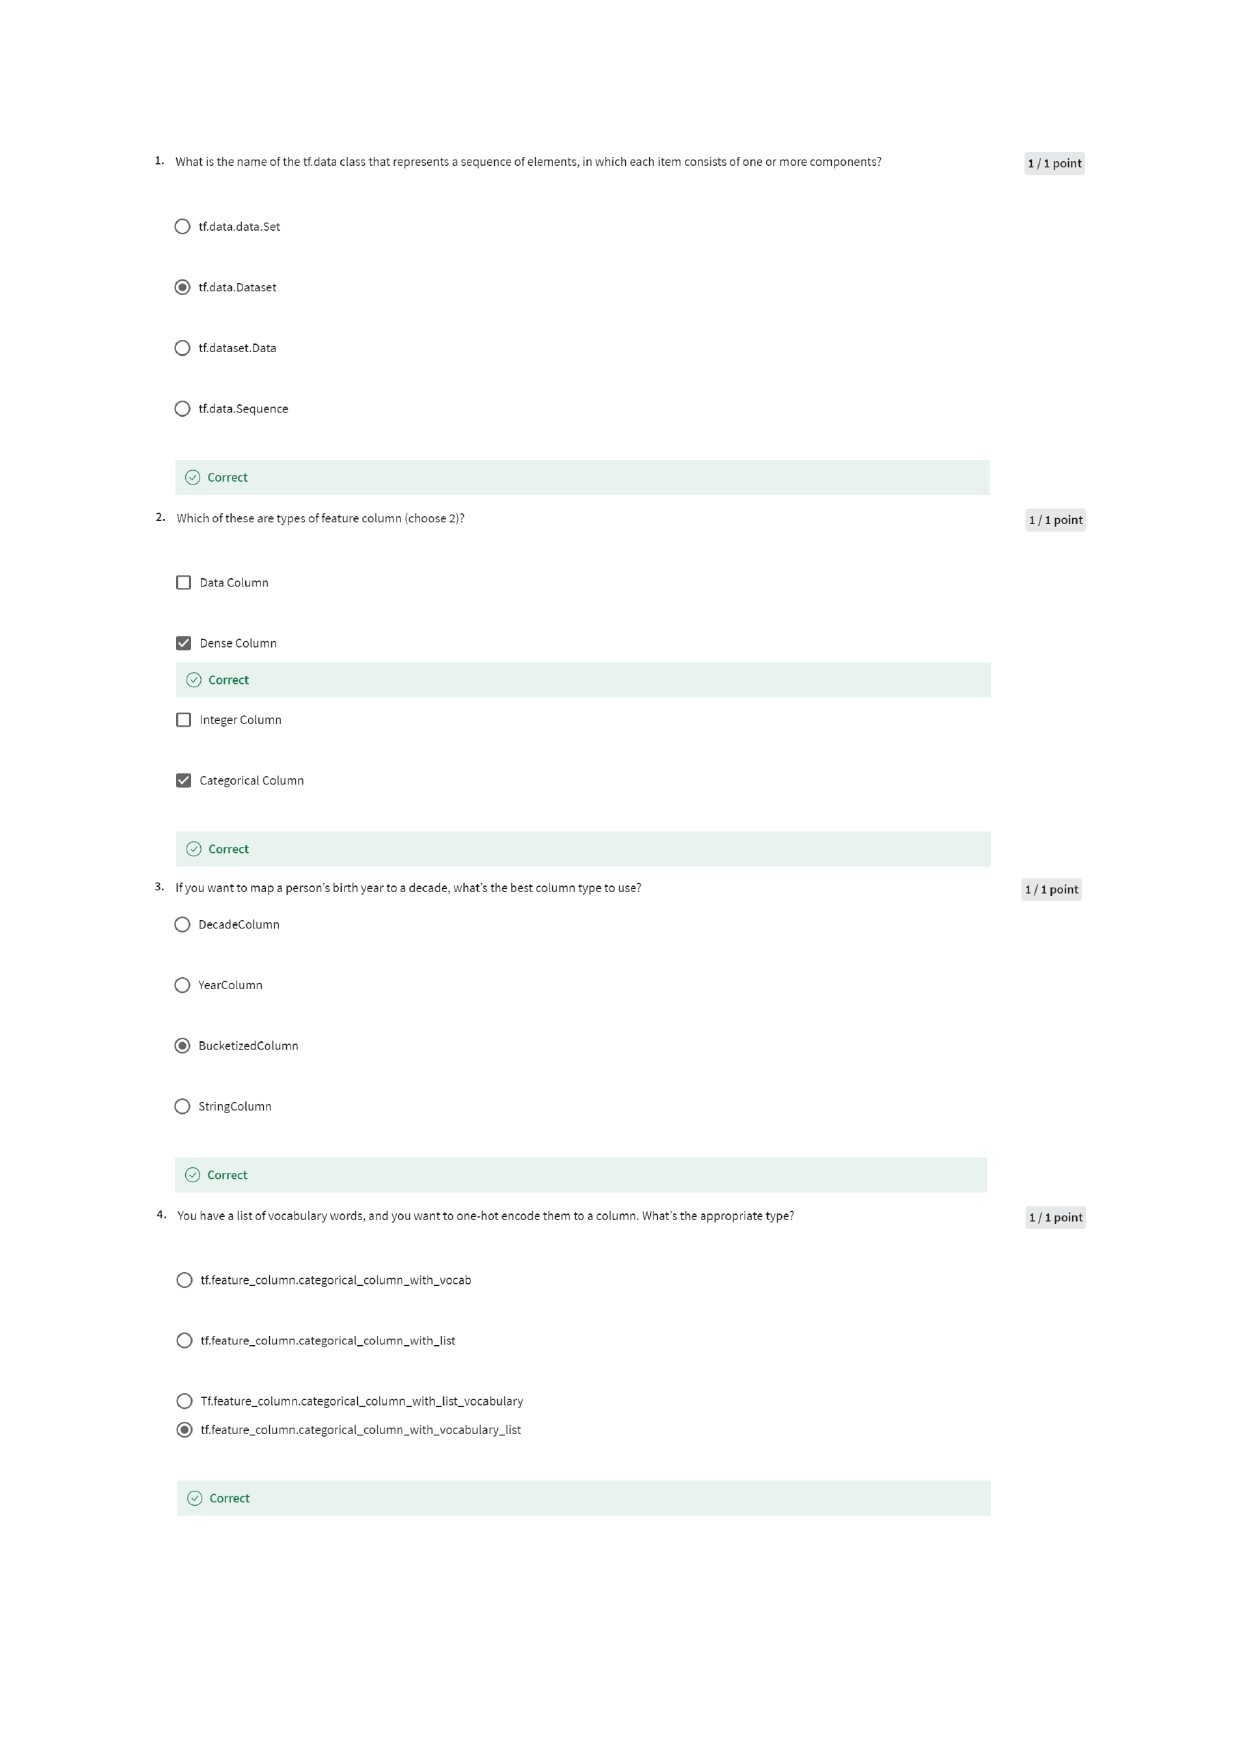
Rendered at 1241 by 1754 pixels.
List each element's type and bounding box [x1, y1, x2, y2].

picture [150, 150, 1091, 502]
picture [150, 504, 1091, 871]
picture [150, 872, 1091, 1199]
picture [150, 1200, 1091, 1526]
